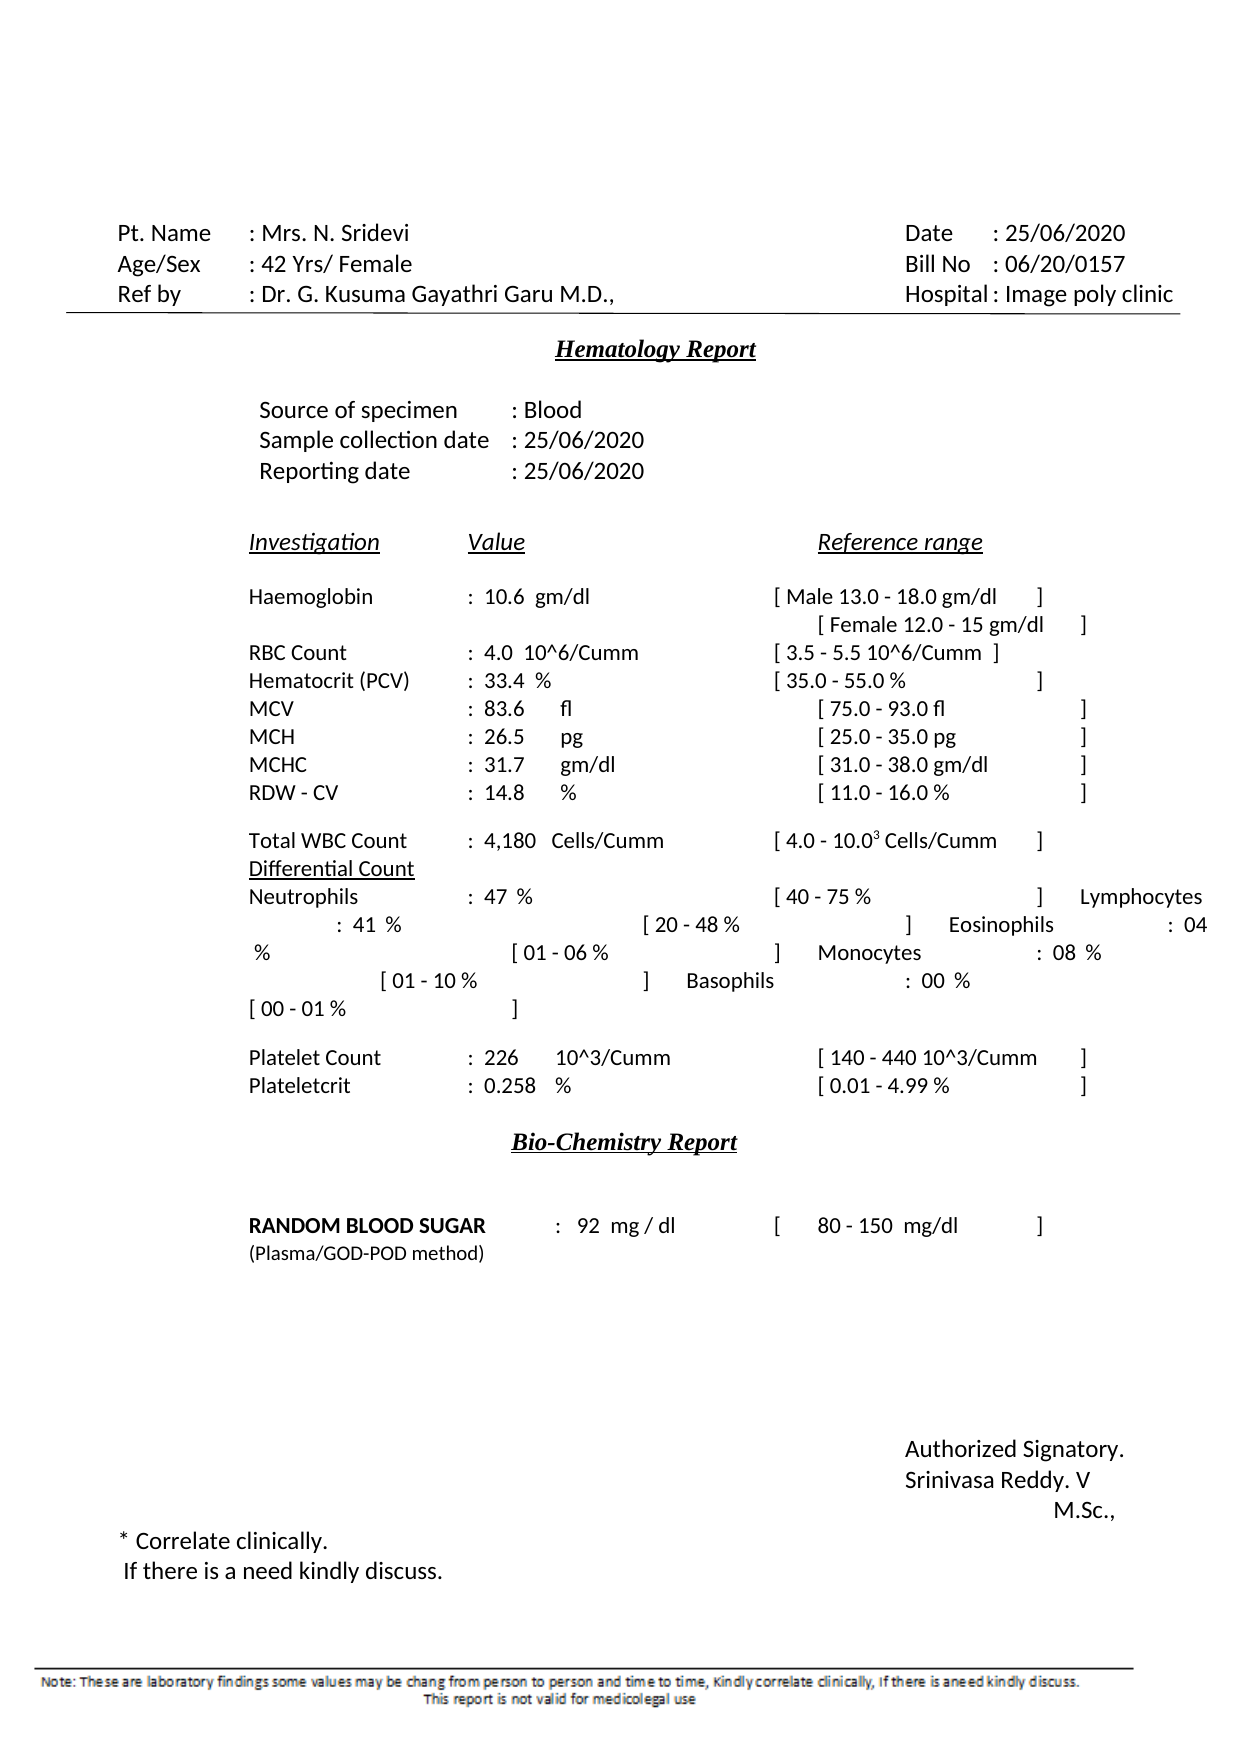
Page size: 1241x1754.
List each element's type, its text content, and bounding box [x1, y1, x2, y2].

text Platelet Count : 226 10^3/Cumm [ 140 - 440 10^3/Cumm ] [205, 1043, 1210, 1071]
text * Correlate clinically. [74, 1525, 1210, 1555]
text Differential Count [205, 854, 1210, 882]
text RDW - CV : 14.8 % [ 11.0 - 16.0 % ] [205, 778, 1210, 806]
text Authorized Signatory. [905, 1433, 1210, 1464]
text Sample collection date : 25/06/2020 [259, 424, 1210, 455]
text Neutrophils : 47 % [ 40 - 75 % ] Lymphocytes : 41 % [ 20 - 48 % ] Eosinophils : 04 % [ 01 - 06 % ] Monocytes : 08 % [ 01 - 10 % ] Basophils : 00 % [ 00 - 01 % ] [205, 882, 1210, 1022]
picture [30, 1665, 1137, 1709]
text Age/Sex : 42 Yrs/ Female Bill No : 06/20/0157 [74, 248, 1210, 278]
text Srinivasa Reddy. V [861, 1464, 1210, 1494]
text Ref by : Dr. G. Kusuma Gayathri Garu M.D., Hospital : Image poly clinic [74, 278, 1210, 309]
text Source of specimen : Blood [259, 394, 1210, 424]
text RBC Count : 4.0 10^6/Cumm [ 3.5 - 5.5 10^6/Cumm ] [205, 638, 1210, 666]
text Investigation Value Reference range [205, 526, 1210, 556]
text Bio-Chemistry Report [467, 1127, 1210, 1156]
text M.Sc., [992, 1494, 1210, 1525]
text Pt. Name : Mrs. N. Sridevi Date : 25/06/2020 [74, 217, 1210, 248]
text Hematocrit (PCV) : 33.4 % [ 35.0 - 55.0 % ] [205, 666, 1210, 694]
text If there is a need kindly discuss. [74, 1555, 1210, 1586]
text [ Female 12.0 - 15 gm/dl ] [774, 610, 1210, 638]
text Plateletcrit : 0.258 % [ 0.01 - 4.99 % ] [205, 1071, 1210, 1099]
text MCV : 83.6 fl [ 75.0 - 93.0 fl ] [205, 694, 1210, 722]
text Hematology Report [511, 334, 1210, 363]
text Reporting date : 25/06/2020 [259, 455, 1210, 485]
text Total WBC Count : 4,180 Cells/Cumm [ 4.0 - 10.03 Cells/Cumm ] [205, 826, 1210, 854]
text MCHC : 31.7 gm/dl [ 31.0 - 38.0 gm/dl ] [205, 750, 1210, 778]
text RANDOM BLOOD SUGAR : 92 mg / dl [ 80 - 150 mg/dl ] [205, 1212, 1210, 1240]
text Haemoglobin : 10.6 gm/dl [ Male 13.0 - 18.0 gm/dl ] [205, 582, 1210, 610]
text (Plasma/GOD-POD method) [205, 1240, 1210, 1265]
text MCH : 26.5 pg [ 25.0 - 35.0 pg ] [205, 722, 1210, 750]
